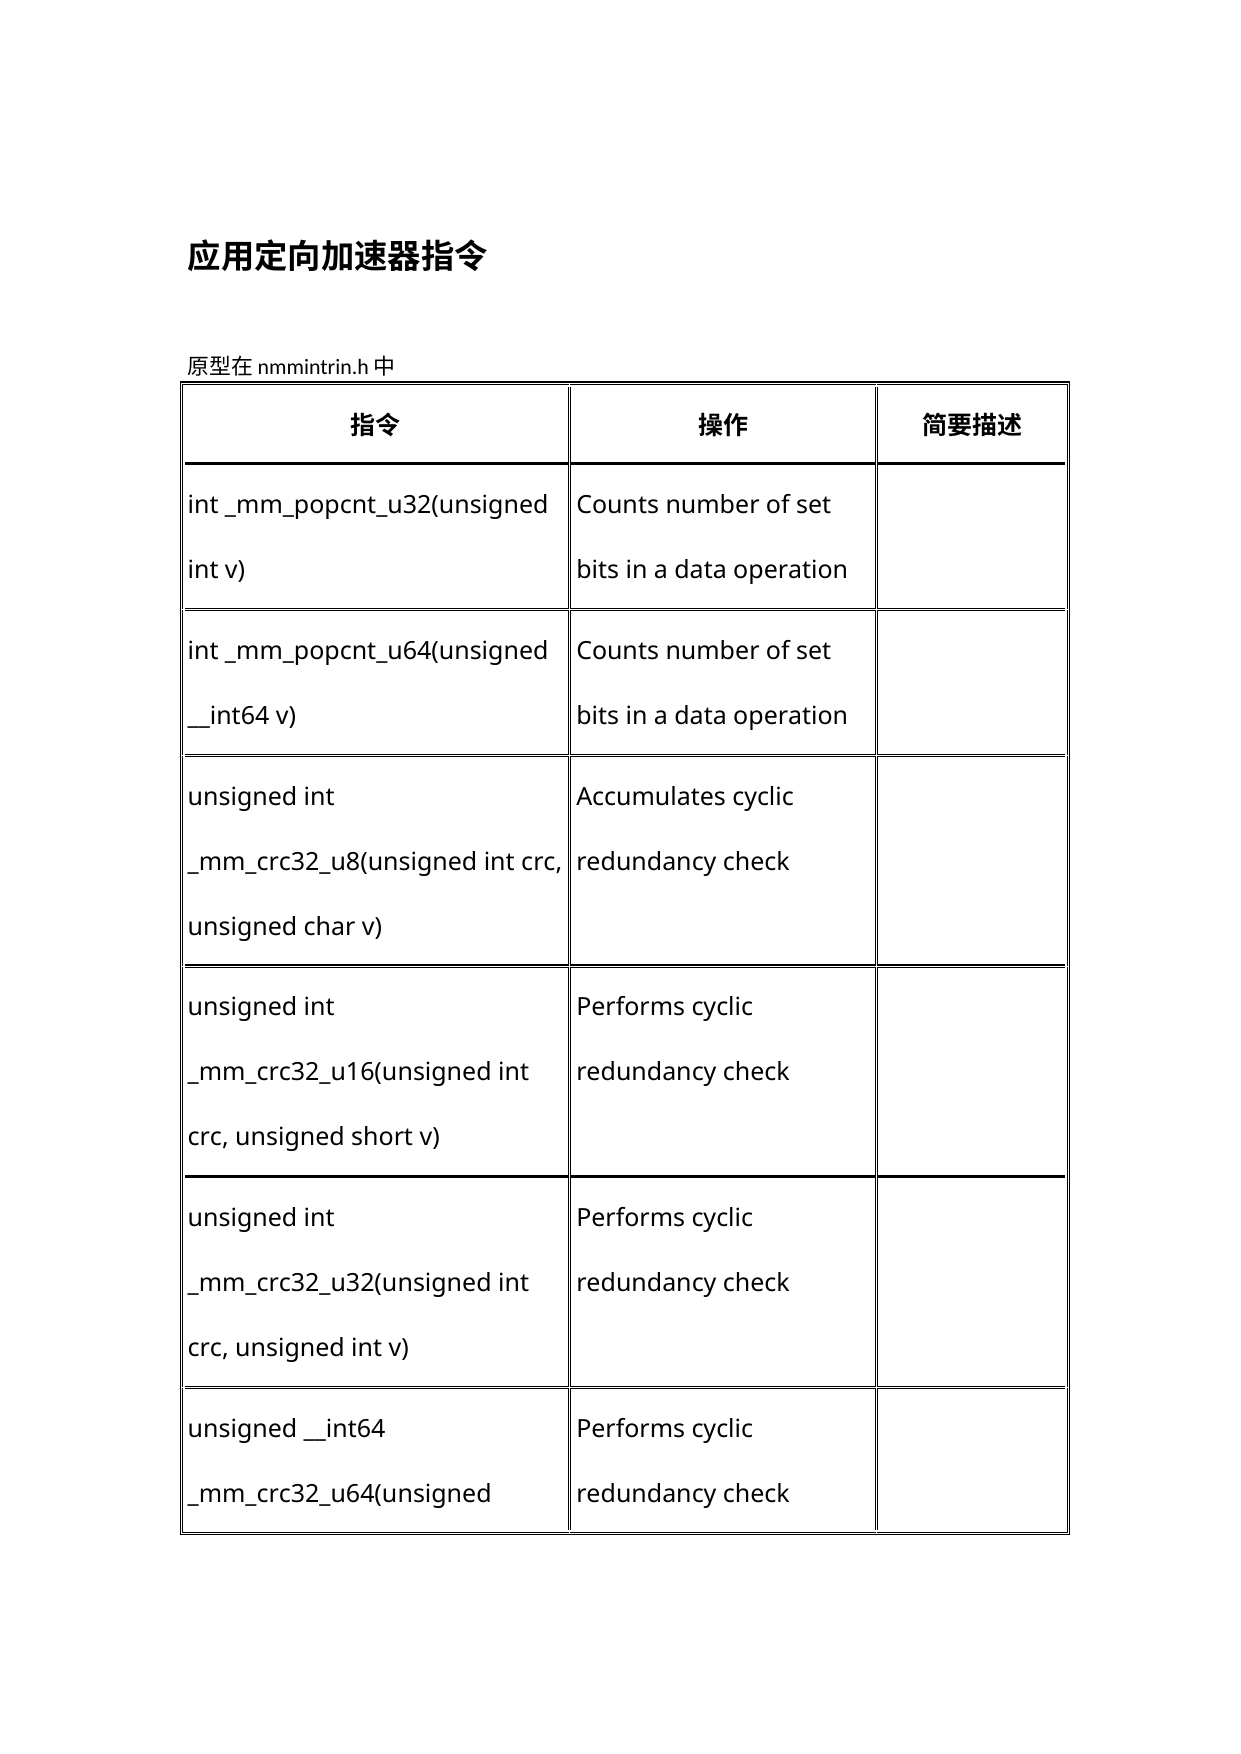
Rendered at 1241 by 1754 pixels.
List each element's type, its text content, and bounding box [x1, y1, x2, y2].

table_cell unsigned int _mm_crc32_u16(unsigned int crc, unsigned short v) [183, 964, 568, 1175]
table_header 简要描述 [876, 385, 1067, 462]
subtitle 应用定向加速器指令 [187, 222, 1053, 287]
table_cell [878, 1175, 1067, 1386]
table_header 操作 [570, 385, 876, 462]
table_cell Performs cyclic redundancy check [571, 968, 875, 1175]
table_cell Performs cyclic redundancy check [571, 1178, 875, 1386]
table_cell [876, 608, 1068, 753]
text 原型在nmmintrin.h中 [187, 349, 1053, 381]
table_cell Performs cyclic redundancy check [570, 1389, 876, 1531]
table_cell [181, 1386, 570, 1531]
table_cell [878, 754, 1067, 964]
table_cell [878, 462, 1067, 608]
table_cell Accumulates cyclic redundancy check [571, 757, 875, 964]
table_cell int _mm_popcnt_u64(unsigned __int64 v) [181, 608, 570, 753]
table_cell Counts number of set bits in a data operation [571, 611, 875, 753]
table_cell [876, 1386, 1068, 1531]
table_cell [878, 964, 1067, 1175]
table_cell int _mm_popcnt_u32(unsigned int v) [183, 462, 568, 608]
table_cell unsigned int _mm_crc32_u32(unsigned int crc, unsigned int v) [183, 1175, 568, 1386]
table_header 指令 [183, 385, 570, 462]
table_cell unsigned int _mm_crc32_u8(unsigned int crc, unsigned char v) [183, 754, 568, 964]
table_cell Counts number of set bits in a data operation [571, 465, 875, 608]
